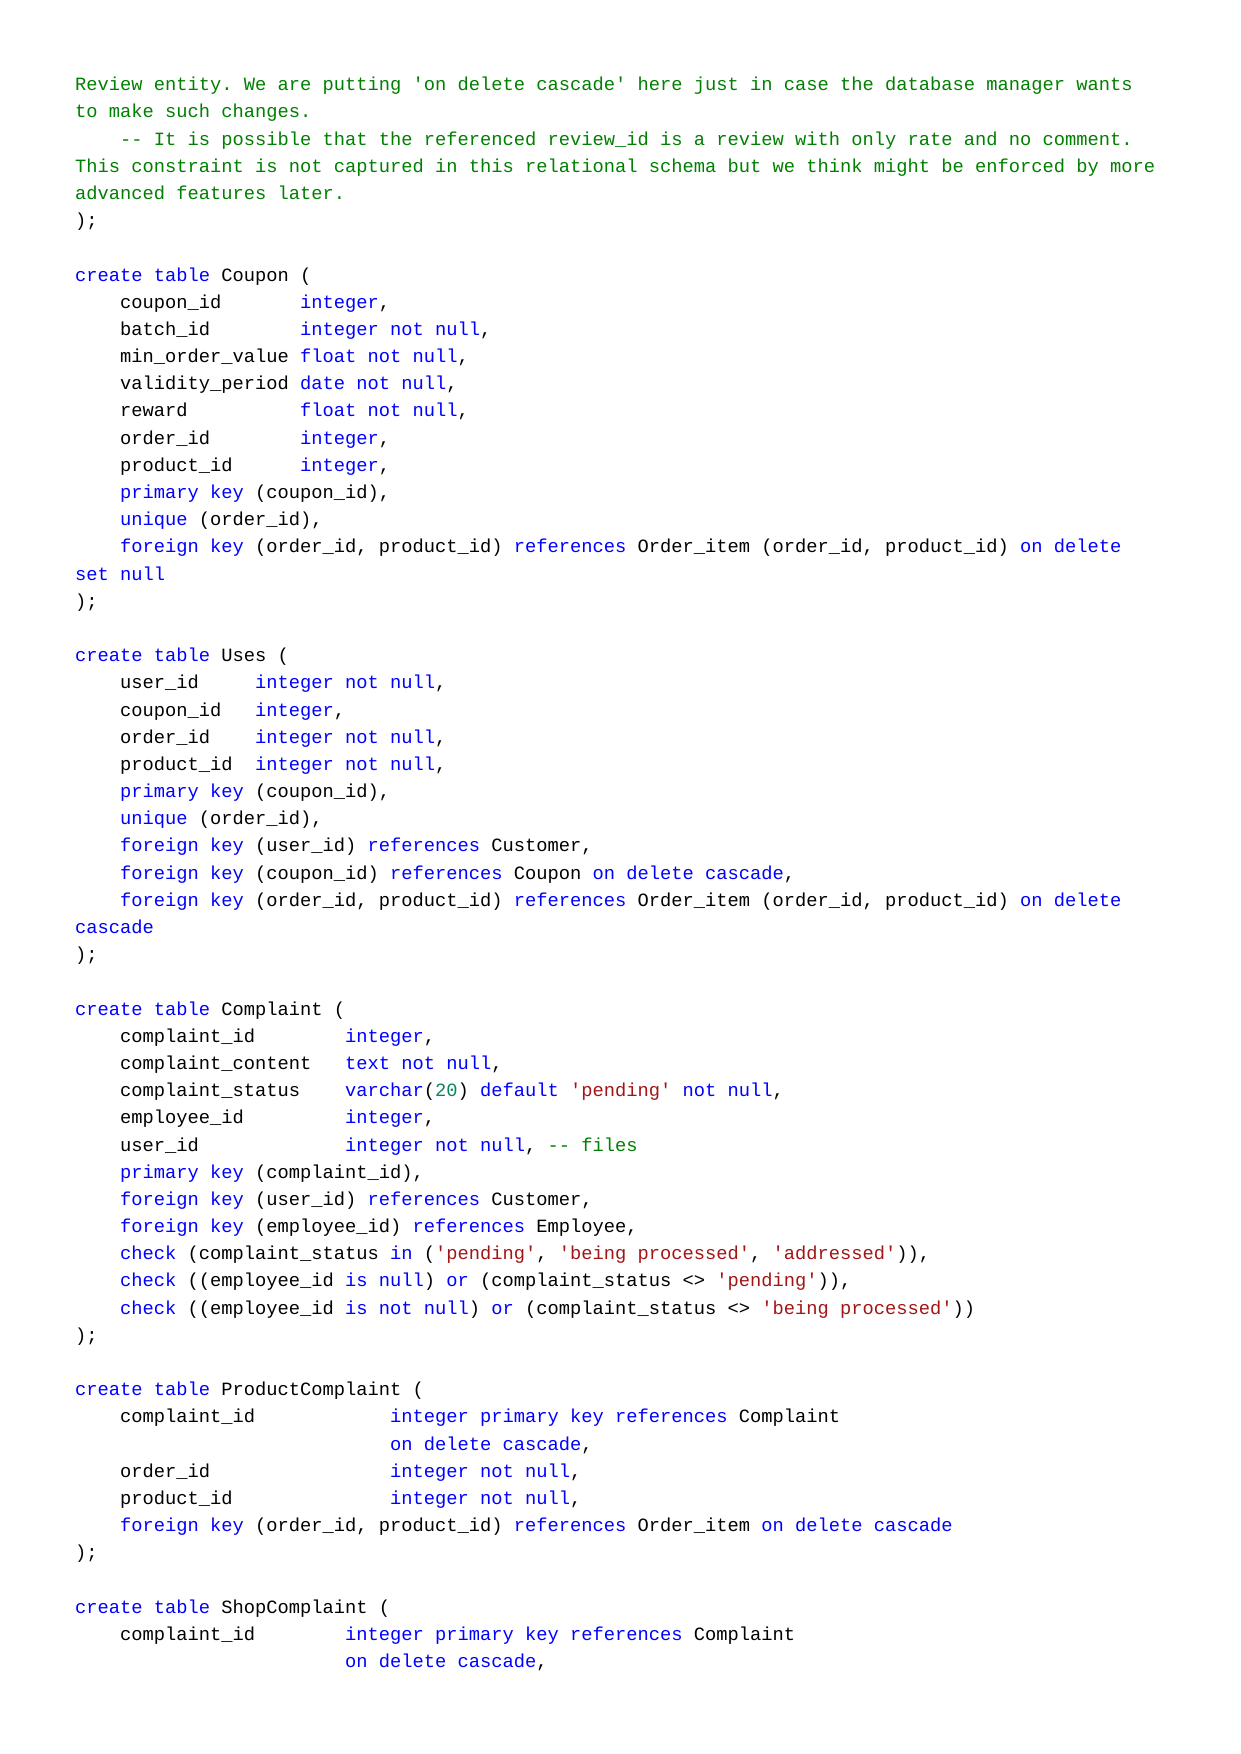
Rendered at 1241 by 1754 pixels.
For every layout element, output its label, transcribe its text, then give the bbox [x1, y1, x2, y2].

text order_id integer not null, [75, 727, 1165, 749]
text coupon_id integer, [75, 700, 1165, 722]
text user_id integer not null, -- files [75, 1135, 1165, 1157]
text user_id integer not null, [75, 673, 1165, 694]
text complaint_id integer, [75, 1027, 1165, 1048]
text min_order_value float not null, [75, 347, 1165, 368]
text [75, 1625, 1165, 1646]
text complaint_id integer primary key references Complaint [75, 1407, 1165, 1428]
text unique (order_id), [75, 510, 1165, 531]
text foreign key (employee_id) references Employee, [75, 1217, 1165, 1238]
text create table ShopComplaint ( [75, 1597, 1165, 1619]
text create table Complaint ( [75, 999, 1165, 1021]
text foreign key (user_id) references Customer, [75, 1190, 1165, 1211]
text check (complaint_status in ('pending', 'being processed', 'addressed')), [75, 1244, 1165, 1265]
text ); [75, 1326, 1165, 1347]
text primary key (coupon_id), [75, 782, 1165, 803]
text foreign key (user_id) references Customer, [75, 836, 1165, 857]
text ); [75, 1543, 1165, 1564]
text ); [75, 211, 1165, 232]
text primary key (coupon_id), [75, 483, 1165, 504]
text ); [75, 945, 1165, 966]
text check ((employee_id is not null) or (complaint_status <> 'being processed')) [75, 1298, 1165, 1320]
text create table ProductComplaint ( [75, 1380, 1165, 1401]
text product_id integer not null, [75, 1489, 1165, 1510]
text order_id integer, [75, 428, 1165, 450]
text product_id integer not null, [75, 755, 1165, 776]
text create table Coupon ( [75, 265, 1165, 287]
text foreign key (coupon_id) references Coupon on delete cascade, [75, 863, 1165, 885]
text employee_id integer, [75, 1108, 1165, 1129]
text coupon_id integer, [75, 292, 1165, 314]
text on delete cascade, [75, 1652, 1165, 1673]
text foreign key (order_id, product_id) references Order_item (order_id, product_id) on delete set null [75, 537, 1165, 586]
text validity_period date not null, [75, 374, 1165, 395]
text complaint_content text not null, [75, 1054, 1165, 1075]
text unique (order_id), [75, 809, 1165, 830]
text foreign key (order_id, product_id) references Order_item on delete cascade [75, 1516, 1165, 1537]
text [75, 75, 1165, 123]
text primary key (complaint_id), [75, 1162, 1165, 1184]
text reward float not null, [75, 401, 1165, 422]
text on delete cascade, [75, 1434, 1165, 1456]
text check ((employee_id is null) or (complaint_status <> 'pending')), [75, 1271, 1165, 1292]
text order_id integer not null, [75, 1462, 1165, 1483]
text batch_id integer not null, [75, 320, 1165, 341]
text complaint_status varchar(20) default 'pending' not null, [75, 1081, 1165, 1102]
text product_id integer, [75, 456, 1165, 477]
text create table Uses ( [75, 646, 1165, 667]
text foreign key (order_id, product_id) references Order_item (order_id, product_id) on delete cascade [75, 891, 1165, 939]
text ); [75, 592, 1165, 613]
